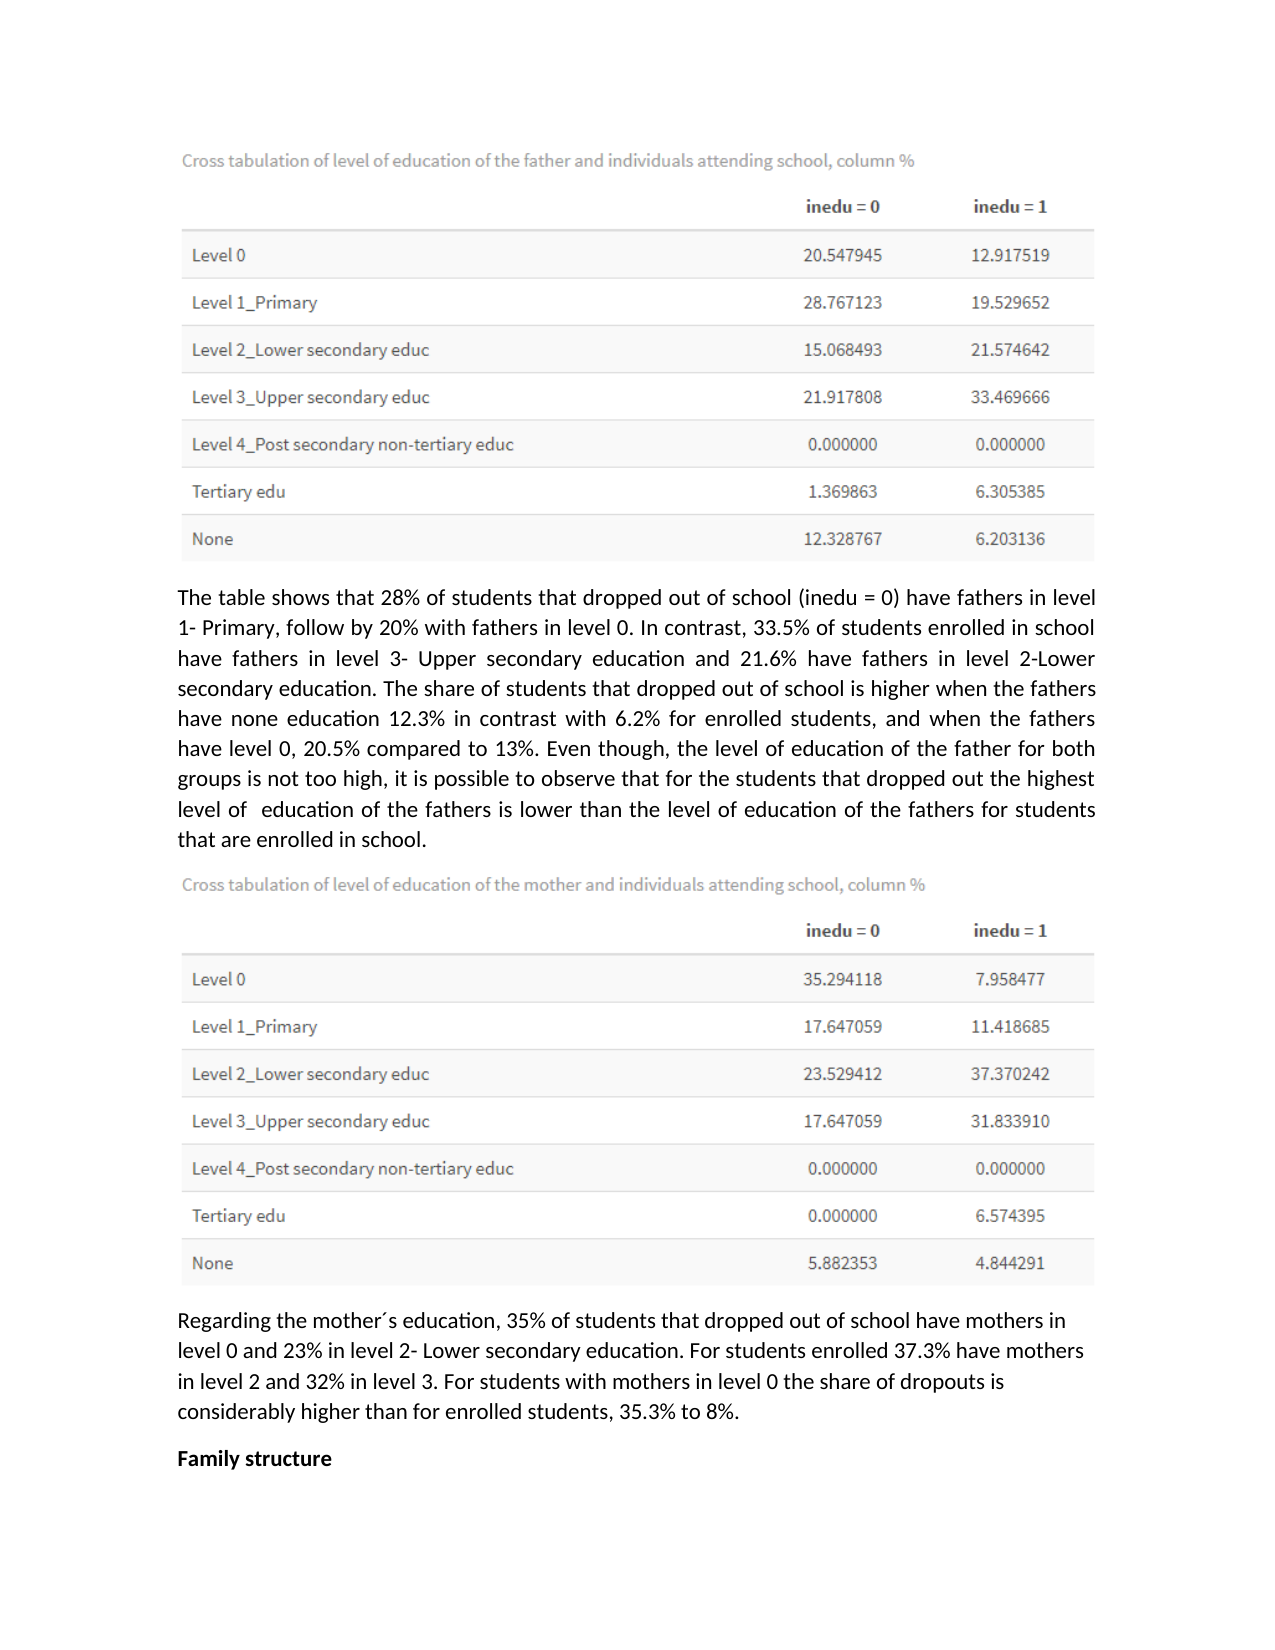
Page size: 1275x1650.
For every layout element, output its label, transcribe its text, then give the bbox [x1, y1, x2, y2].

text Regarding the mother´s education, 35% of students that dropped out of school have mothers in level 0 and 23% in level 2- Lower secondary education. For students enrolled 37.3% have mothers in level 2 and 32% in level 3. For students with mothers in level 0 the share of dropouts is considerably higher than for enrolled students, 35.3% to 8%. [177, 1306, 1098, 1425]
picture [177, 871, 1098, 1288]
text The table shows that 28% of students that dropped out of school (inedu = 0) have fathers in level 1- Primary, follow by 20% with fathers in level 0. In contrast, 33.5% of students enrolled in school have fathers in level 3- Upper secondary education and 21.6% have fathers in level 2-Lower secondary education. The share of students that dropped out of school is higher when the fathers have none education 12.3% in contrast with 6.2% for enrolled students, and when the fathers have level 0, 20.5% compared to 13%. Even though, the level of education of the father for both groups is not too high, it is possible to observe that for the students that dropped out the highest level of education of the fathers is lower than the level of education of the fathers for students that are enrolled in school. [177, 583, 1098, 853]
picture [177, 147, 1098, 565]
text Family structure [177, 1444, 1098, 1472]
